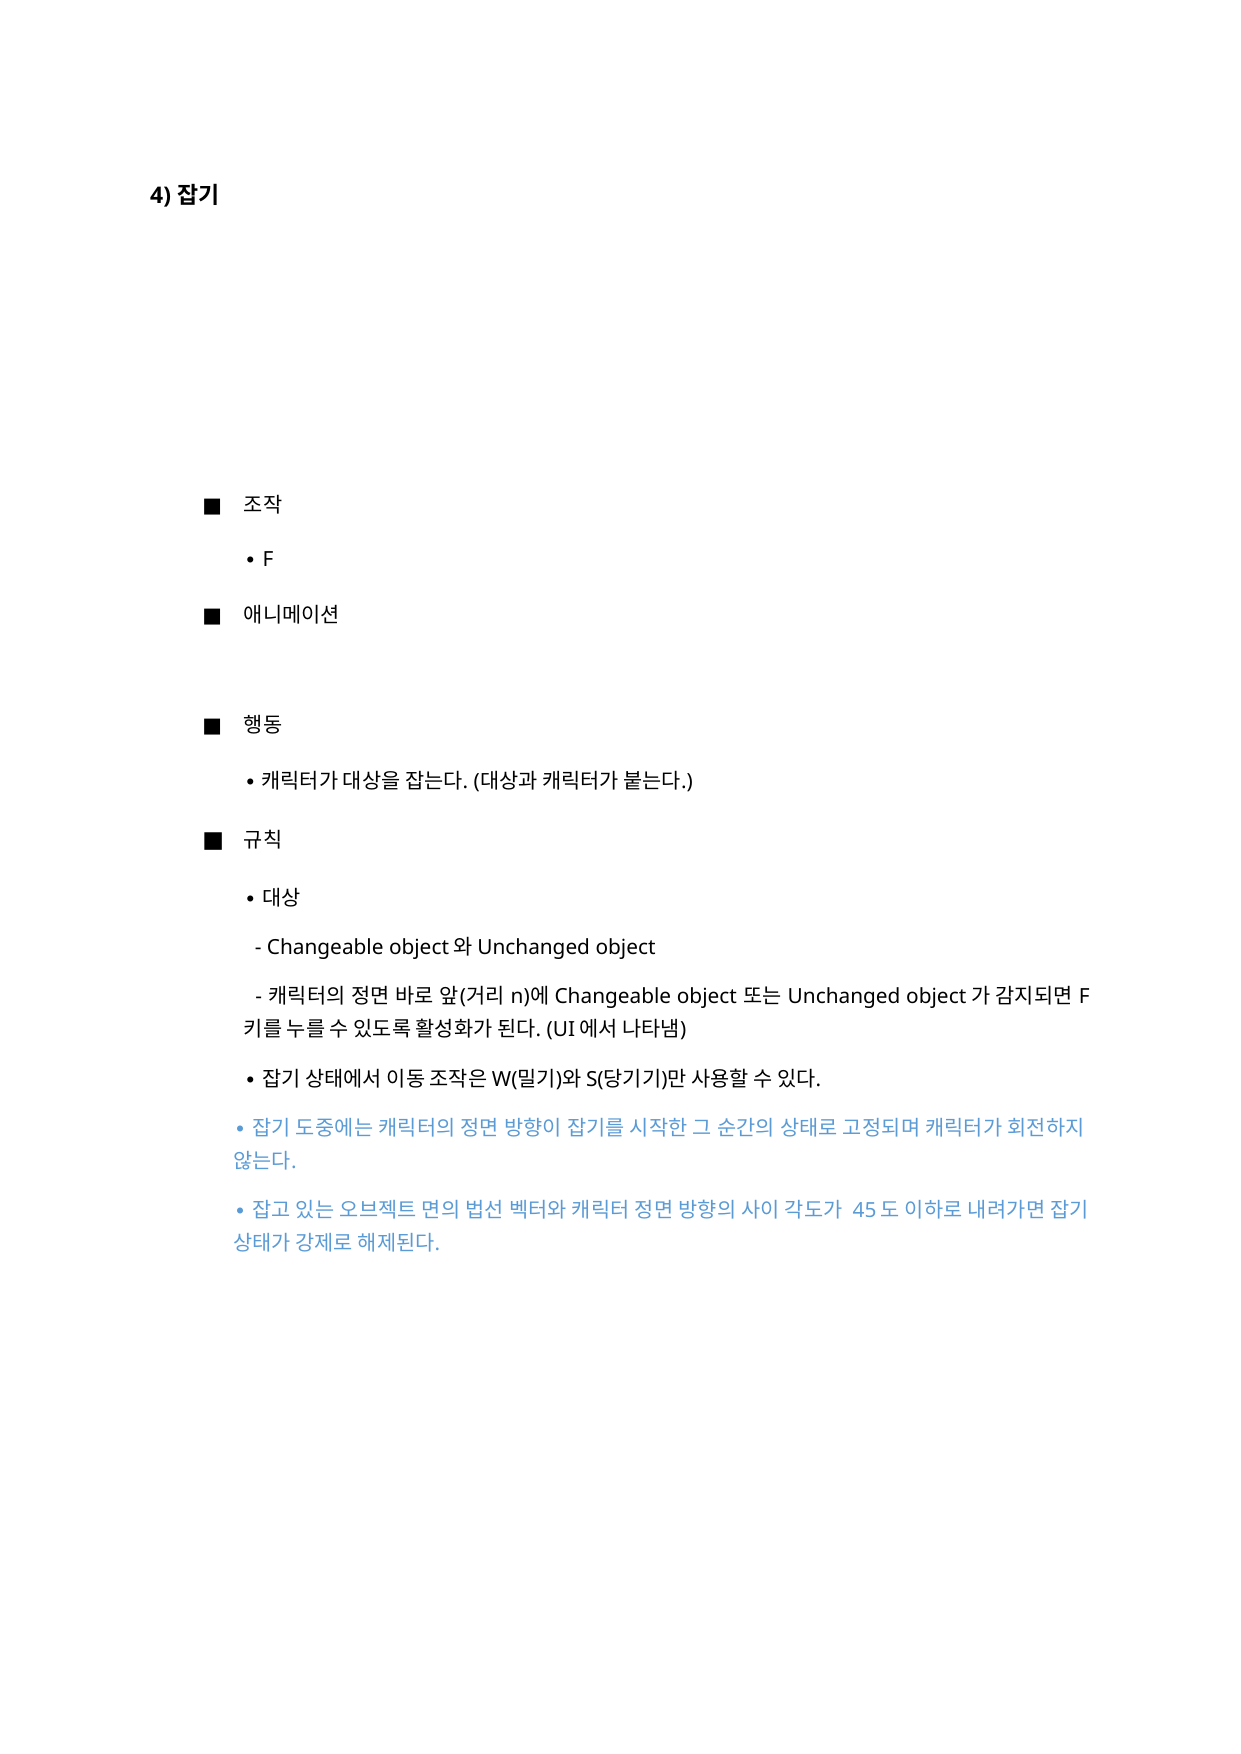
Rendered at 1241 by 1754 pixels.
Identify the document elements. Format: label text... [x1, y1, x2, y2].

list 조작 [202, 482, 1090, 524]
text ∙ 캐릭터가 대상을 잡는다. (대상과 캐릭터가 붙는다.) [244, 764, 1090, 794]
text ∙ 잡기 도중에는 캐릭터의 정면 방향이 잡기를 시작한 그 순간의 상태로 고정되며 캐릭터가 회전하지 않는다. [233, 1111, 1090, 1174]
list 애니메이션 [202, 592, 1090, 634]
list 행동 [202, 702, 1090, 744]
text 4) 잡기 [150, 177, 1090, 211]
text - Changeable object와 Unchanged object [244, 930, 1090, 961]
text - 캐릭터의 정면 바로 앞(거리 n)에 Changeable object 또는 Unchanged object가 감지되면 F키를 누를 수 있도록 활성화가 된다. (UI에서 나타냄) [244, 980, 1090, 1043]
text ∙ 대상 [244, 881, 1090, 911]
list 규칙 [202, 814, 1090, 861]
text ∙ F [244, 544, 1090, 573]
text ∙ 잡고 있는 오브젝트 면의 법선 벡터와 캐릭터 정면 방향의 사이 각도가 45도 이하로 내려가면 잡기 상태가 강제로 해제된다. [233, 1193, 1090, 1256]
text ∙ 잡기 상태에서 이동 조작은 W(밀기)와 S(당기기)만 사용할 수 있다. [244, 1062, 1090, 1092]
